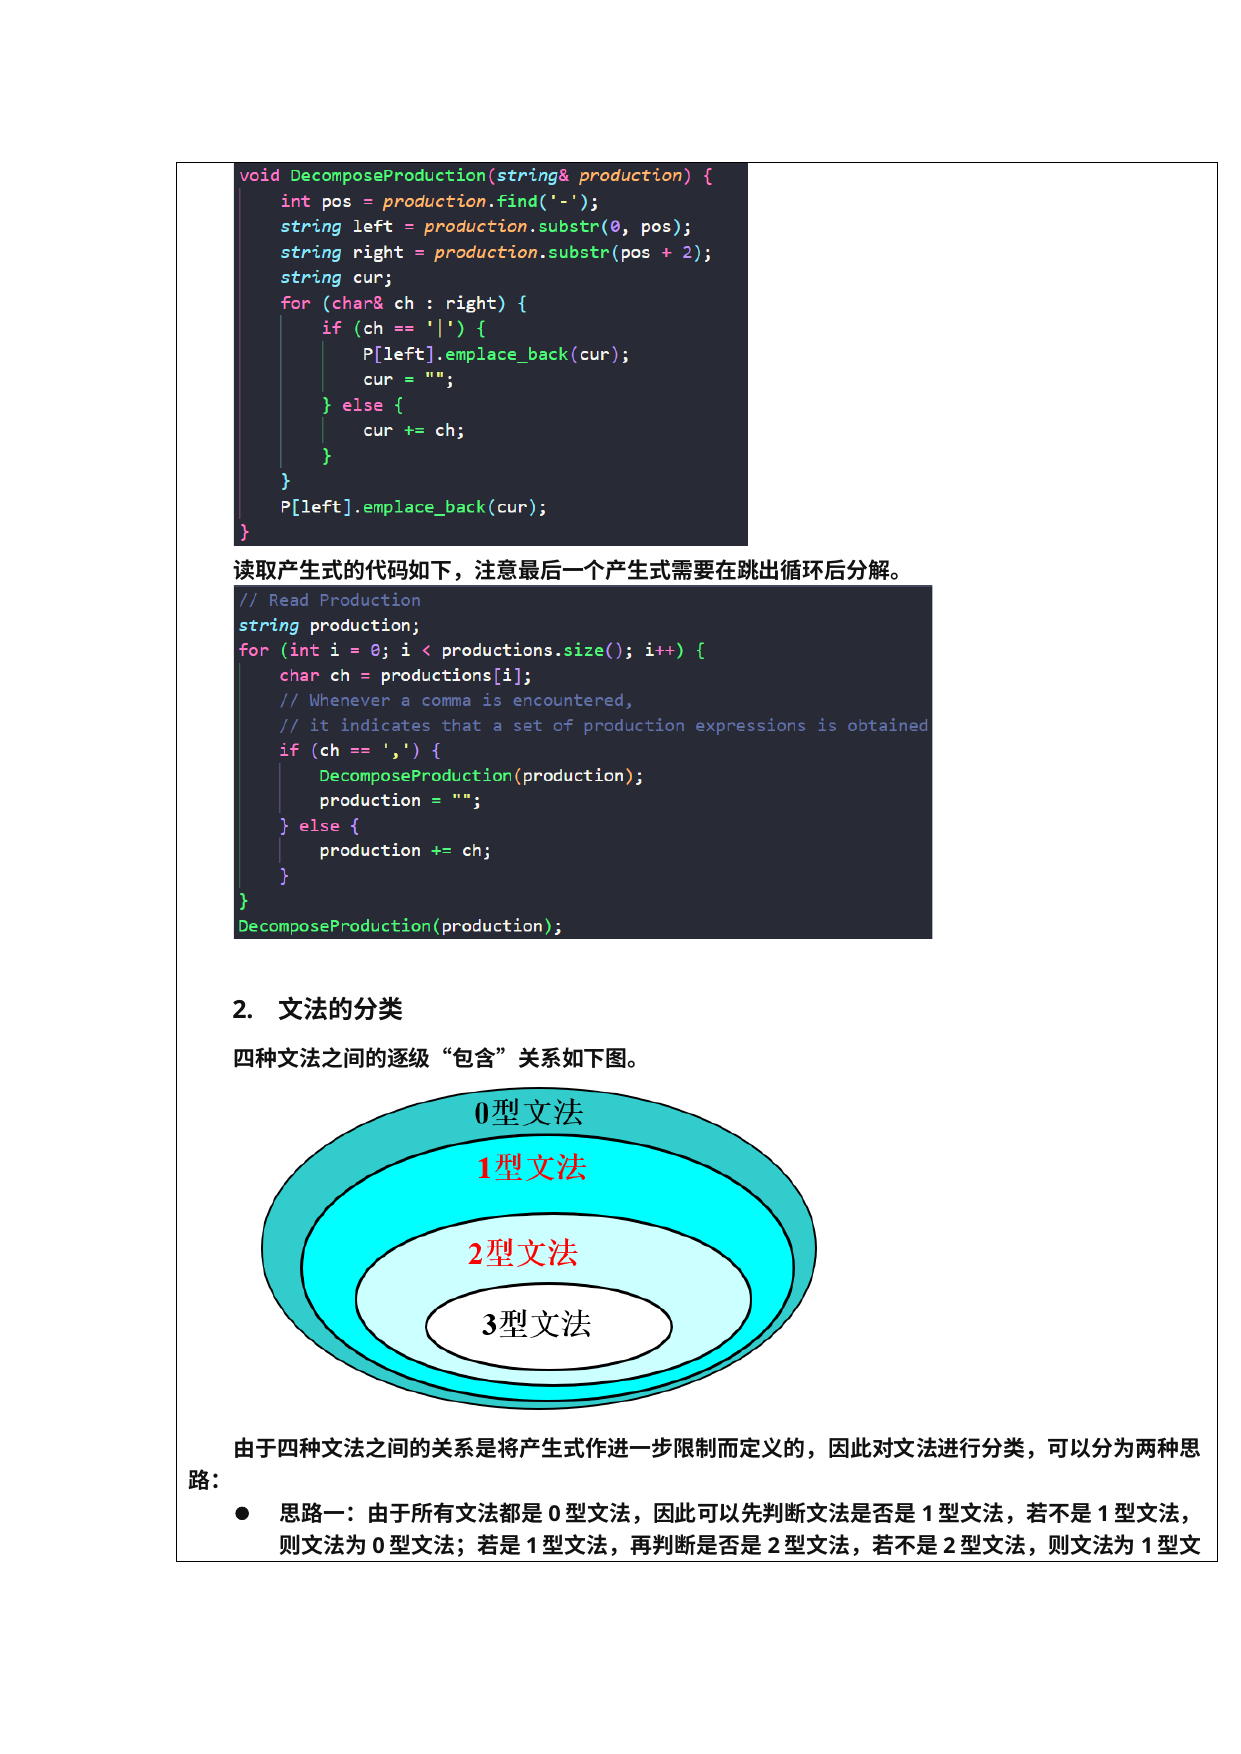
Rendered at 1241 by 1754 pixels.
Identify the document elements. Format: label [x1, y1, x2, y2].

table_header [177, 163, 1217, 1561]
picture [233, 585, 933, 939]
picture [233, 163, 748, 546]
picture [233, 1073, 874, 1422]
